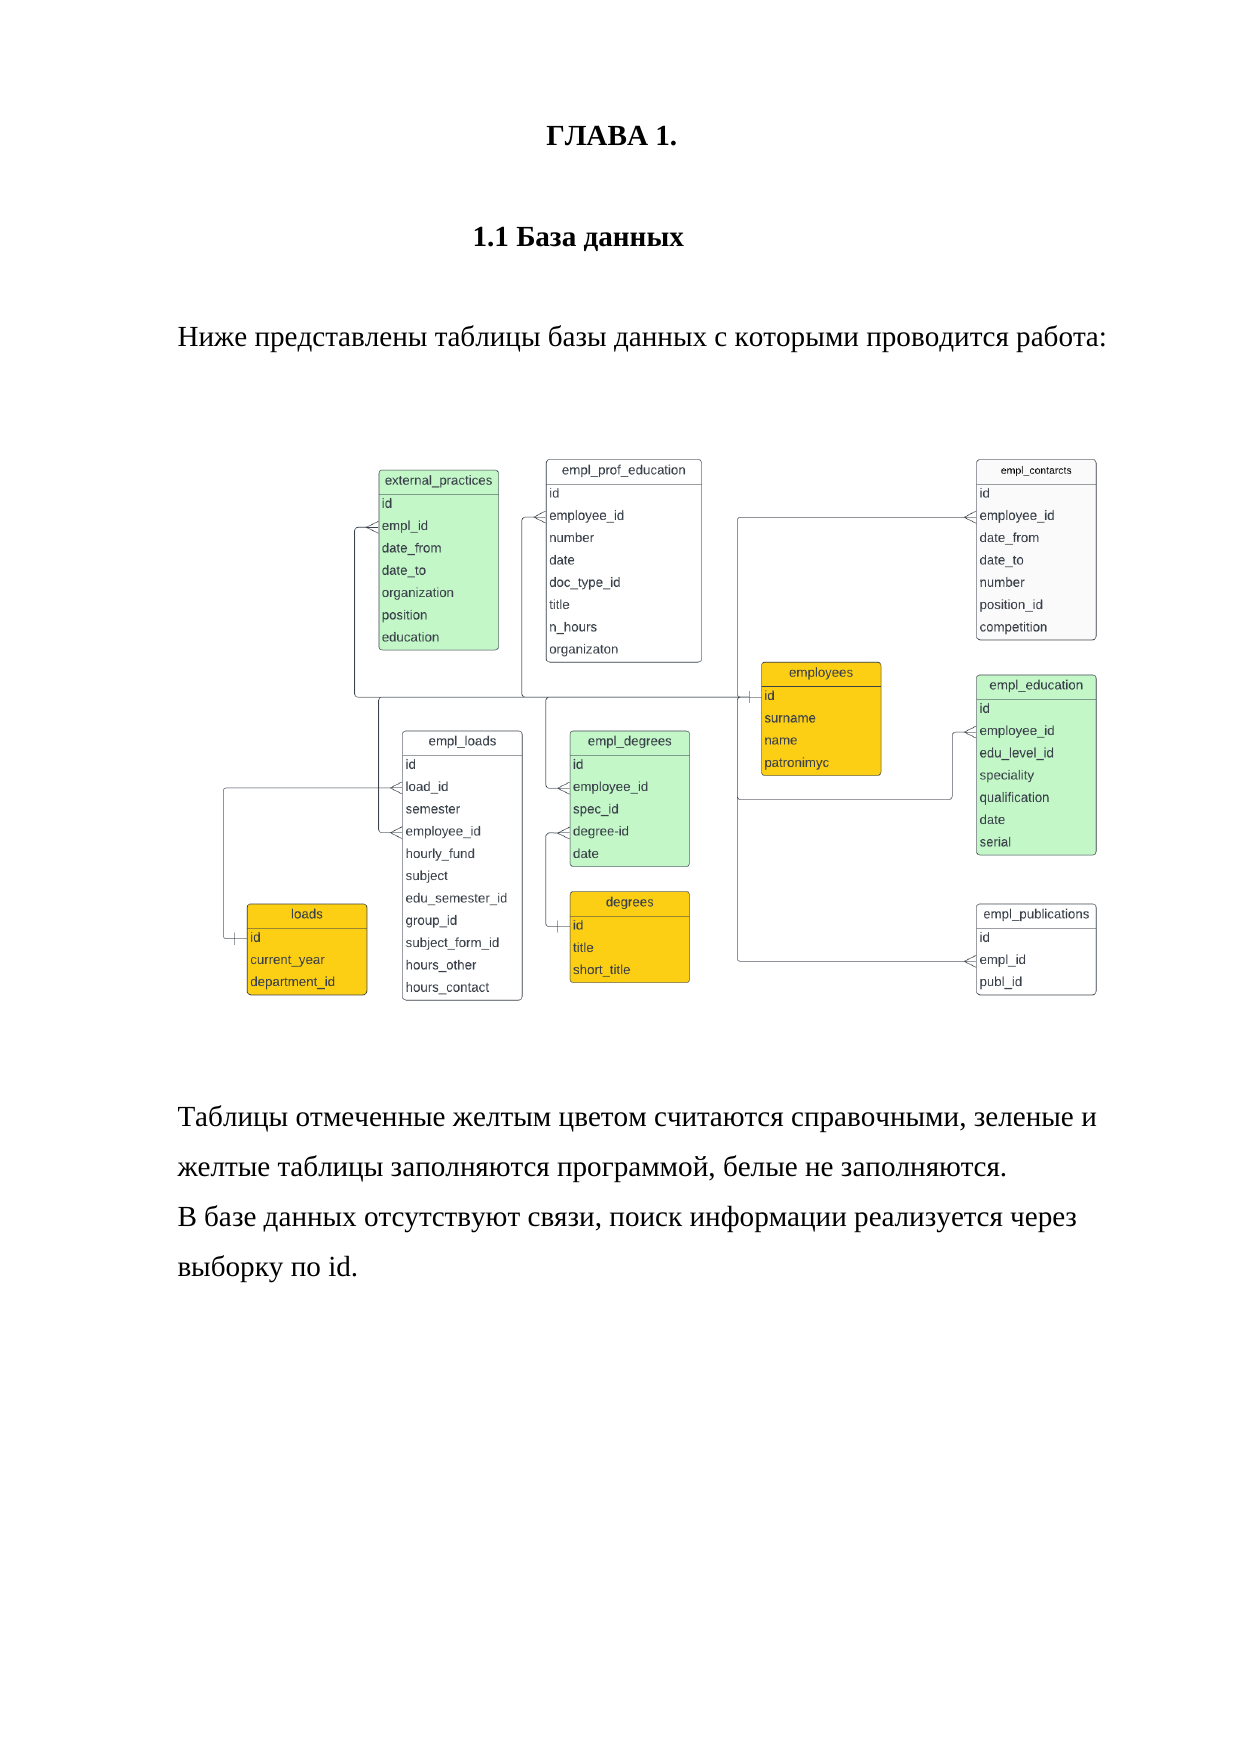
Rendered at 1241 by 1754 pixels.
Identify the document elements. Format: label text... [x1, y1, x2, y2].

text ГЛАВА 1. [472, 118, 1152, 152]
text 1.1 База данных [398, 219, 1152, 252]
text В базе данных отсутствуют связи, поиск информации реализуется через выборку по id. [177, 1199, 1152, 1283]
text Ниже представлены таблицы базы данных с которыми проводится работа: [177, 319, 1152, 353]
text Таблицы отмеченные желтым цветом считаются справочными, зеленые и желтые таблицы заполняются программой, белые не заполняются. [177, 1099, 1152, 1182]
picture [177, 420, 1152, 1036]
